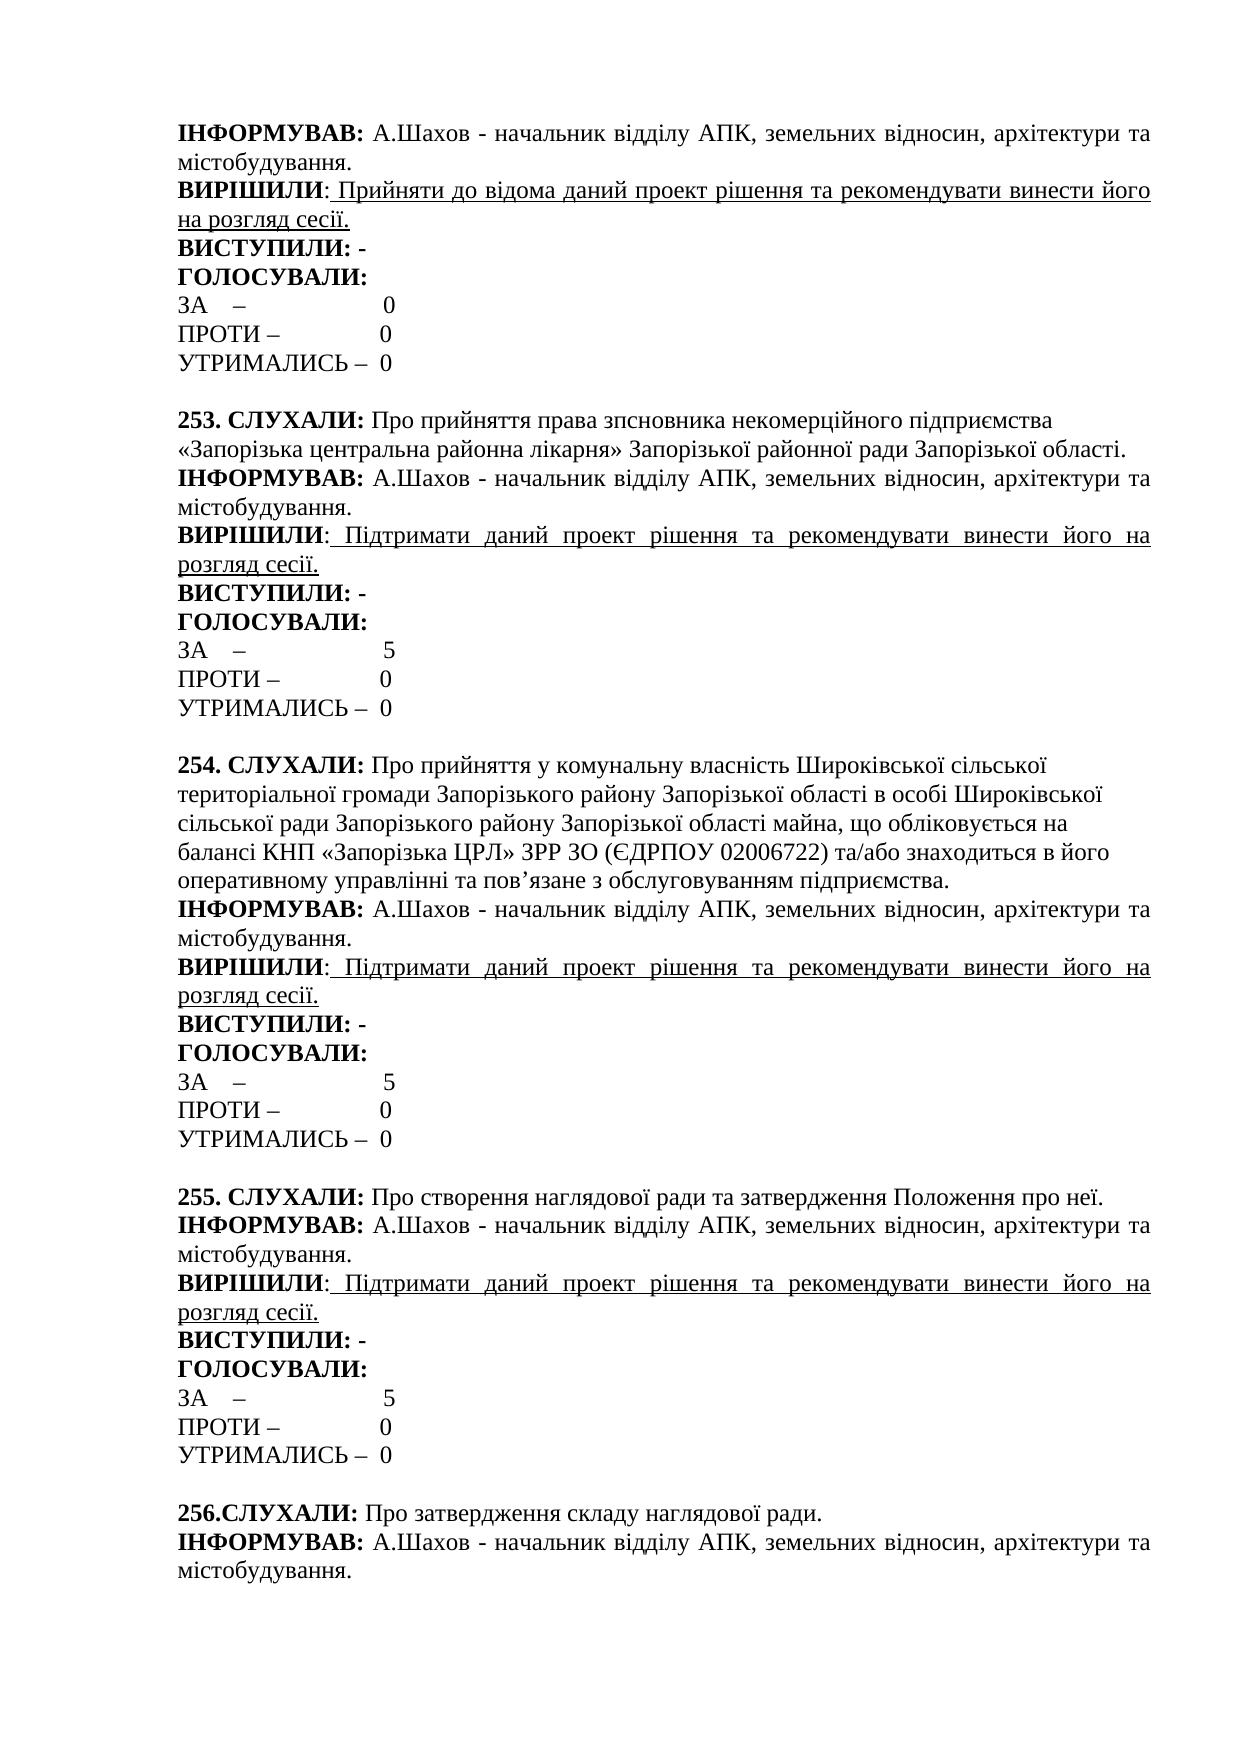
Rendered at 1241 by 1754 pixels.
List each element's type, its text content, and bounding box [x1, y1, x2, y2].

text ІНФОРМУВАВ: А.Шахов - начальник відділу АПК, земельних відносин, архітектури та містобудування. [177, 894, 1152, 952]
text ВИРІШИЛИ: Підтримати даний проект рішення та рекомендувати винести його на розгляд сесії. [177, 521, 1152, 578]
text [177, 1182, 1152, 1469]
text ПРОТИ – 0 [177, 319, 1152, 348]
text УТРИМАЛИСЬ – 0 [177, 348, 1152, 377]
text ГОЛОСУВАЛИ: [177, 262, 1152, 291]
text ЗА – 0 [177, 291, 1152, 319]
text ІНФОРМУВАВ: А.Шахов - начальник відділу АПК, земельних відносин, архітектури та містобудування. [177, 118, 1152, 176]
text ВИСТУПИЛИ: - [177, 578, 1152, 607]
text ГОЛОСУВАЛИ: [177, 607, 1152, 636]
text ІНФОРМУВАВ: А.Шахов - начальник відділу АПК, земельних відносин, архітектури та містобудування. [177, 463, 1152, 521]
text ВИРІШИЛИ: Прийняти до відома даний проект рішення та рекомендувати винести його на розгляд сесії. [177, 176, 1152, 233]
text ПРОТИ – 0 [177, 664, 1152, 693]
text 253. СЛУХАЛИ: Про прийняття права зпсновника некомерційного підприємства «Запорізька центральна районна лікарня» Запорізької районної ради Запорізької області. [177, 406, 1152, 463]
text 254. СЛУХАЛИ: Про прийняття у комунальну власність Широківської сільської територіальної громади Запорізького району Запорізької області в особі Широківської сільської ради Запорізького району Запорізької області майна, що обліковується на балансі КНП «Запорізька ЦРЛ» ЗРР ЗО (ЄДРПОУ 02006722) та/або знаходиться в його оперативному управлінні та пов’язане з обслуговуванням підприємства. [177, 751, 1152, 894]
text ВИСТУПИЛИ: - [177, 233, 1152, 262]
text УТРИМАЛИСЬ – 0 [177, 693, 1152, 722]
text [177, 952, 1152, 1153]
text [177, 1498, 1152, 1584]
text ЗА – 5 [177, 636, 1152, 664]
